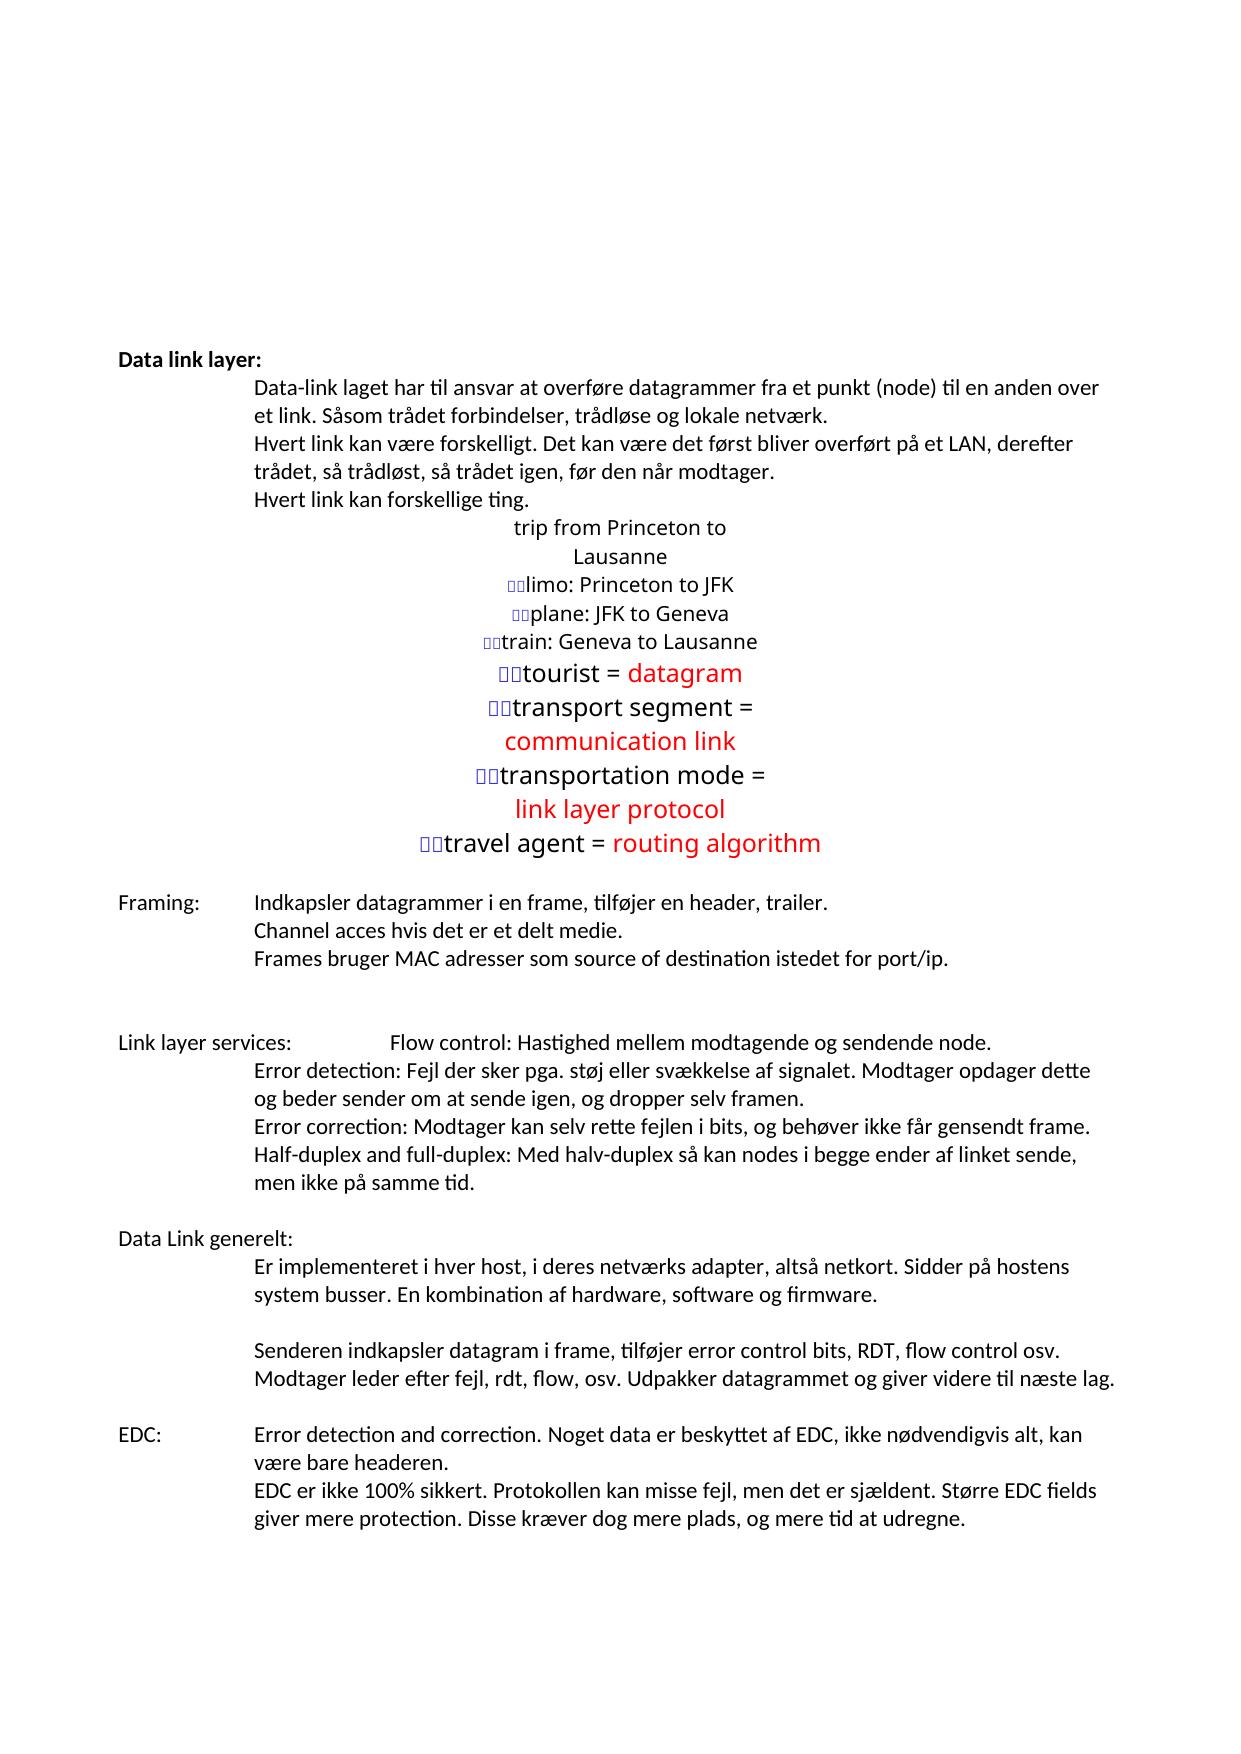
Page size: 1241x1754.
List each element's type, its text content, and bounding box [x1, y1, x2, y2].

text Modtager leder efter fejl, rdt, flow, osv. Udpakker datagrammet og giver videre til næste lag. [118, 1364, 1122, 1392]
text communication link [118, 724, 1122, 758]
text 􀂁train: Geneva to Lausanne [118, 627, 1122, 656]
text 􀂁limo: Princeton to JFK [118, 570, 1122, 599]
text 􀂈travel agent = routing algorithm [118, 826, 1122, 860]
text Lausanne [118, 542, 1122, 570]
text Frames bruger MAC adresser som source of destination istedet for port/ip. [118, 944, 1122, 972]
text 􀂁plane: JFK to Geneva [118, 599, 1122, 627]
text Data Link generelt: [118, 1224, 1122, 1252]
text 􀂈tourist = datagram [118, 656, 1122, 690]
text Framing: Indkapsler datagrammer i en frame, tilføjer en header, trailer. [118, 888, 1122, 916]
text Hvert link kan være forskelligt. Det kan være det først bliver overført på et LAN, derefter trådet, så trådløst, så trådet igen, før den når modtager. [118, 429, 1122, 485]
text Half-duplex and full-duplex: Med halv-duplex så kan nodes i begge ender af linket sende, men ikke på samme tid. [118, 1140, 1122, 1196]
text EDC er ikke 100% sikkert. Protokollen kan misse fejl, men det er sjældent. Større EDC fields giver mere protection. Disse kræver dog mere plads, og mere tid at udregne. [118, 1476, 1122, 1532]
text 􀂈transport segment = [118, 690, 1122, 724]
text Data link layer: [118, 345, 1122, 373]
text Link layer services: Flow control: Hastighed mellem modtagende og sendende node. [118, 1028, 1122, 1056]
text Er implementeret i hver host, i deres netværks adapter, altså netkort. Sidder på hostens system busser. En kombination af hardware, software og firmware. [118, 1252, 1122, 1308]
text Data-link laget har til ansvar at overføre datagrammer fra et punkt (node) til en anden over et link. Såsom trådet forbindelser, trådløse og lokale netværk. [118, 373, 1122, 429]
text trip from Princeton to [118, 513, 1122, 542]
text Senderen indkapsler datagram i frame, tilføjer error control bits, RDT, flow control osv. [118, 1336, 1122, 1364]
text Hvert link kan forskellige ting. [118, 485, 1122, 513]
text link layer protocol [118, 792, 1122, 826]
text Channel acces hvis det er et delt medie. [118, 916, 1122, 944]
text Error detection: Fejl der sker pga. støj eller svækkelse af signalet. Modtager opdager dette og beder sender om at sende igen, og dropper selv framen. [118, 1056, 1122, 1112]
text 􀂈transportation mode = [118, 758, 1122, 792]
text EDC: Error detection and correction. Noget data er beskyttet af EDC, ikke nødvendigvis alt, kan være bare headeren. [118, 1420, 1122, 1476]
text Error correction: Modtager kan selv rette fejlen i bits, og behøver ikke får gensendt frame. [118, 1112, 1122, 1140]
